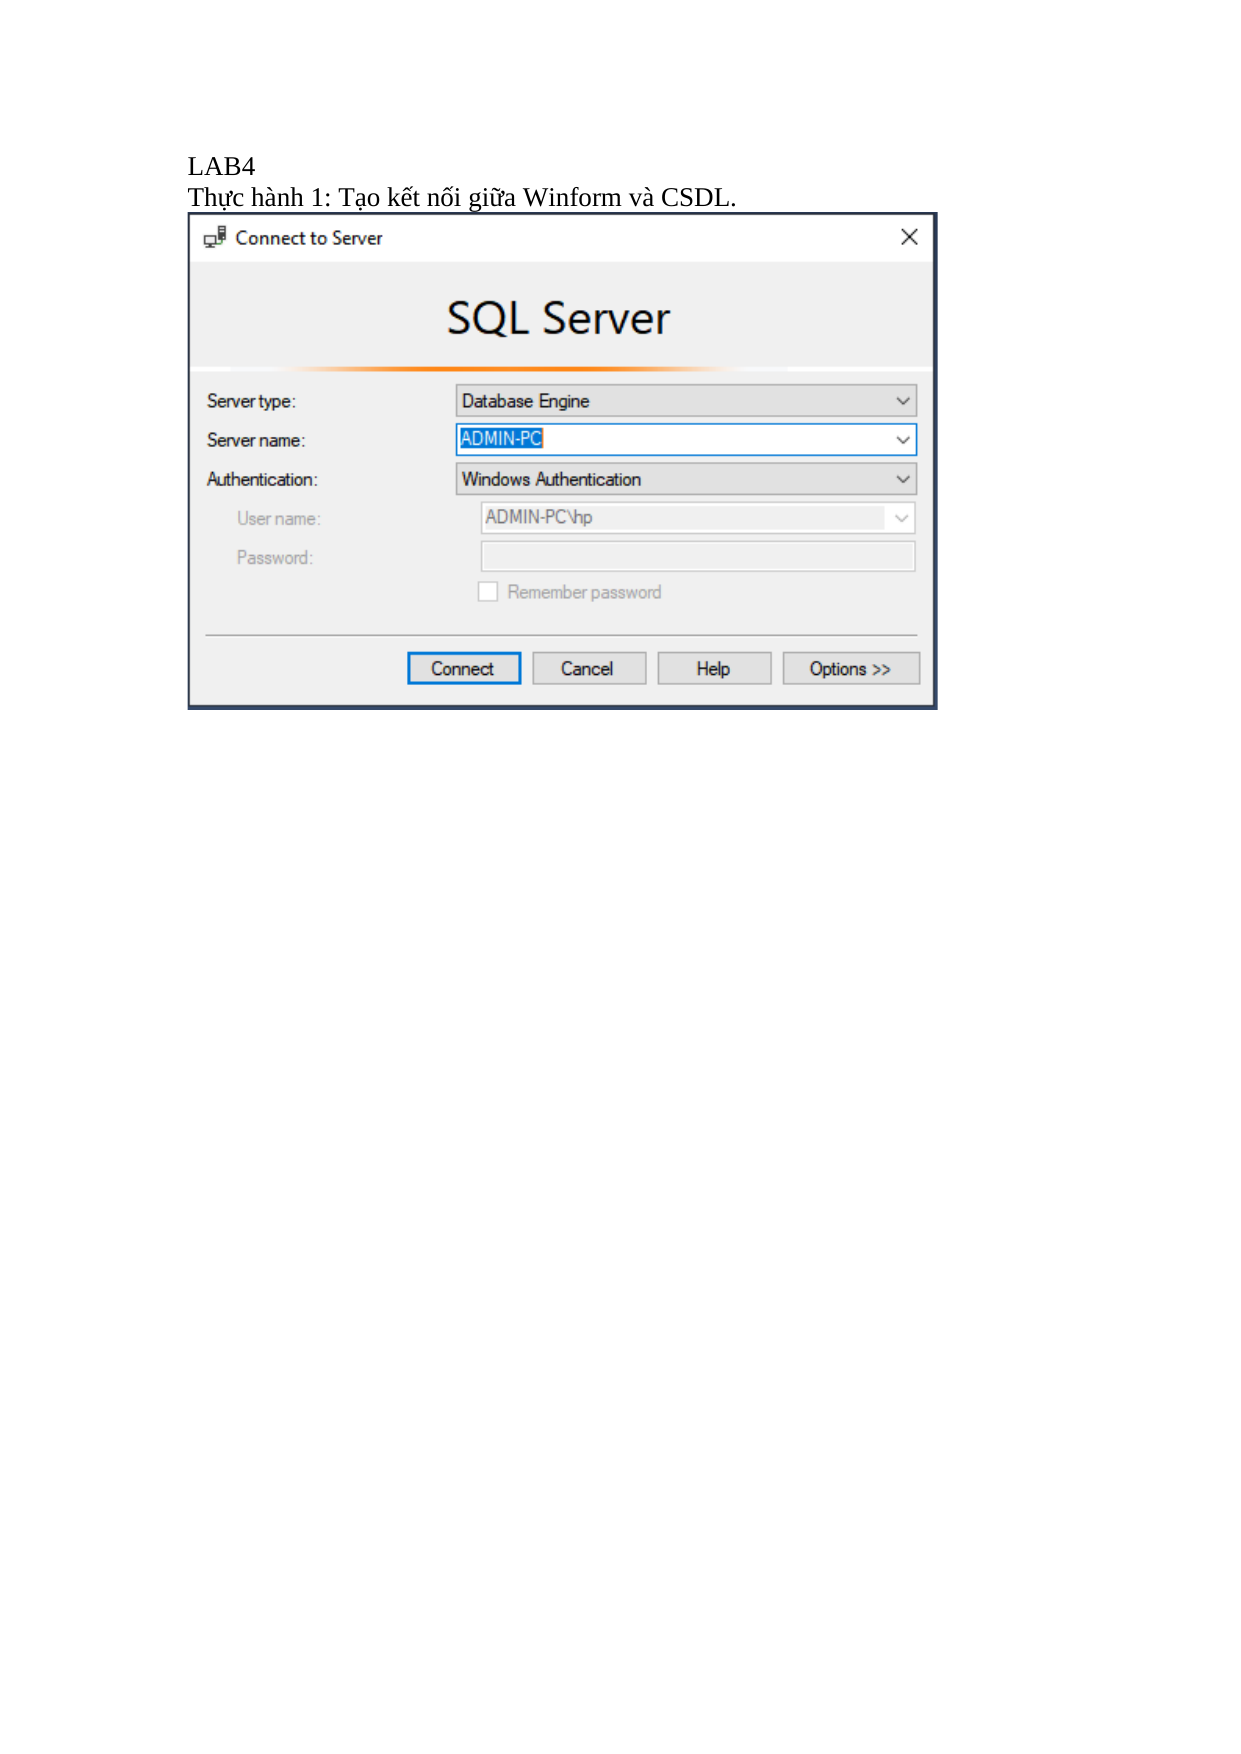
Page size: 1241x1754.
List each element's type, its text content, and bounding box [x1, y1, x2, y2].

list LAB4 [187, 150, 1053, 181]
picture [187, 212, 938, 710]
list Thực hành 1: Tạo kết nối giữa Winform và CSDL. [187, 181, 1053, 212]
